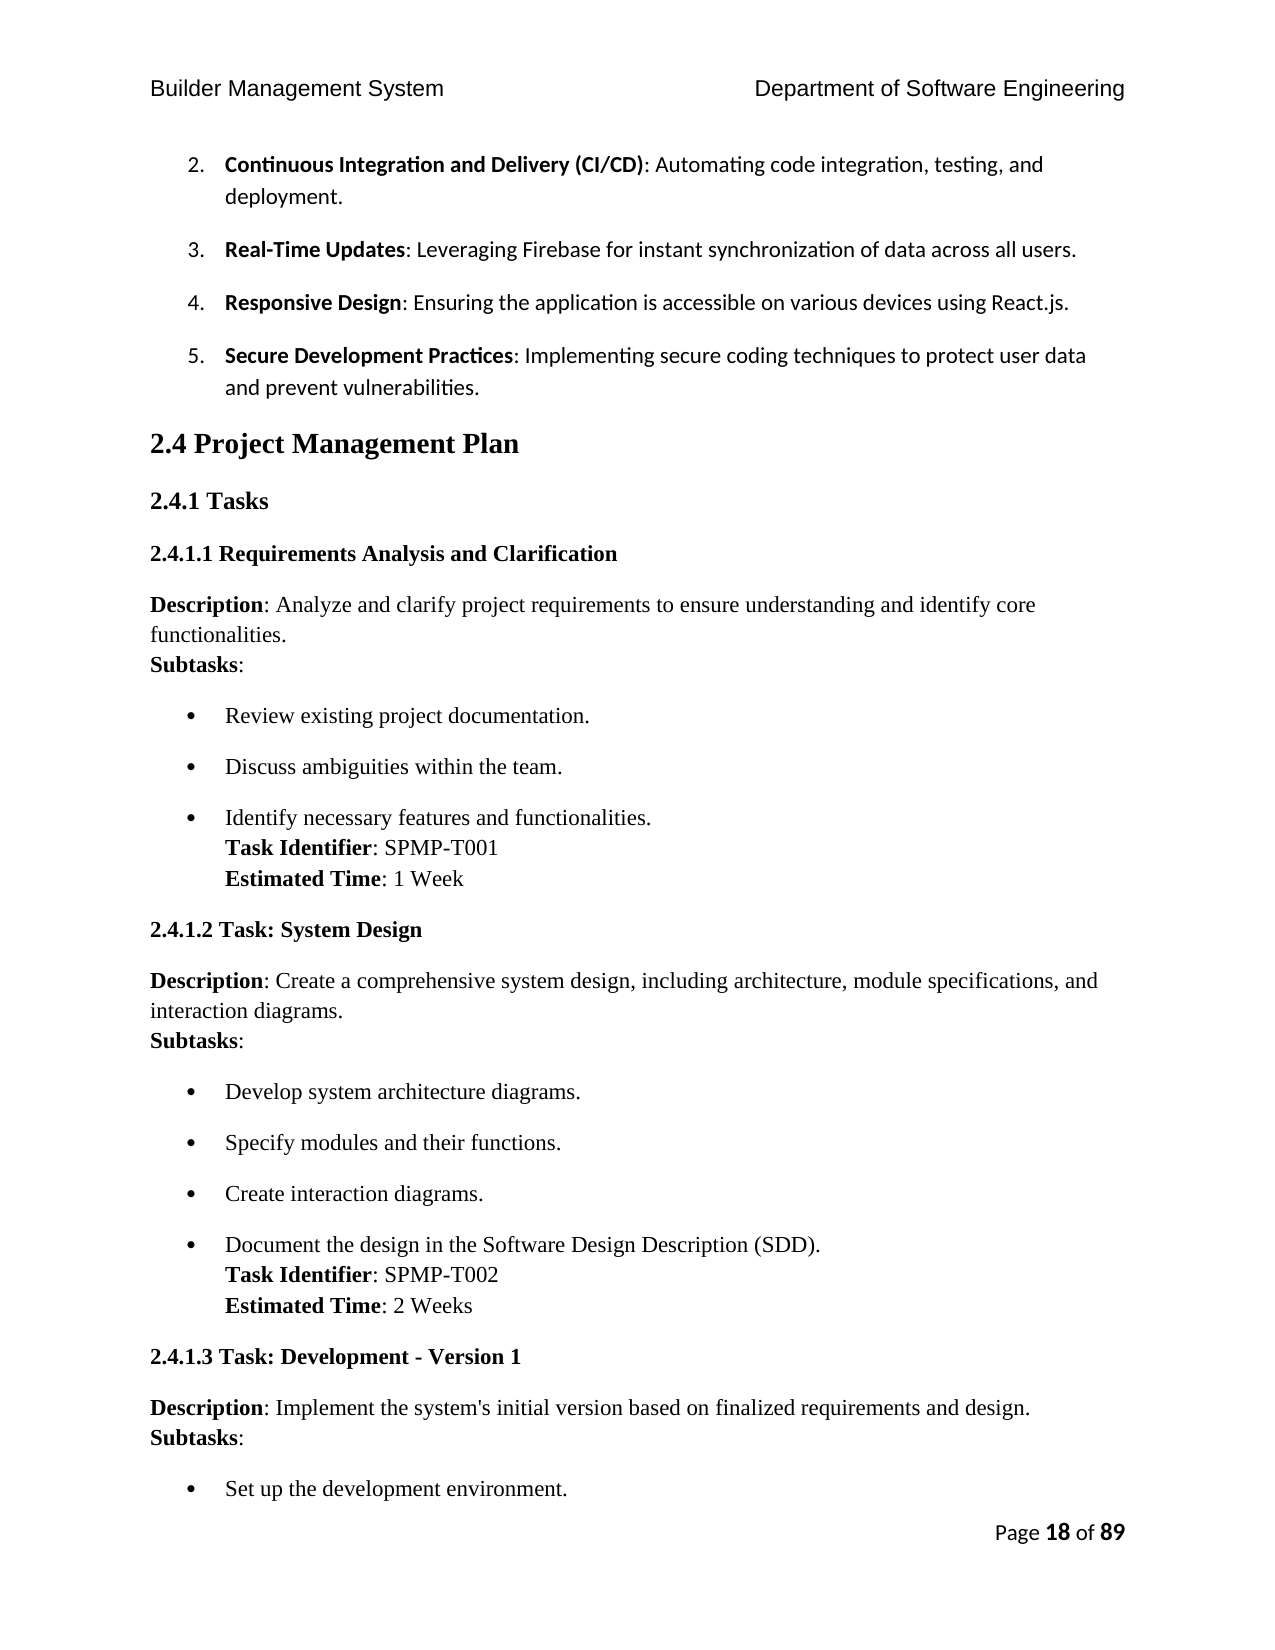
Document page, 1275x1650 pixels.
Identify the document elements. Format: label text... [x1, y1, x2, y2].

text Description: Analyze and clarify project requirements to ensure understanding and identify core functionalities. Subtasks: [150, 591, 1125, 677]
list Create interaction diagrams. [187, 1180, 1125, 1207]
text 2.4.1.3 Task: Development - Version 1 [150, 1343, 1125, 1369]
list Secure Development Practices: Implementing secure coding techniques to protect user data and prevent vulnerabilities. [187, 341, 1125, 401]
list Specify modules and their functions. [187, 1129, 1125, 1156]
list Responsive Design: Ensuring the application is accessible on various devices using React.js. [187, 288, 1125, 316]
text 2.4 Project Management Plan [150, 426, 1125, 460]
list Set up the development environment. [187, 1475, 1125, 1501]
text 2.4.1.2 Task: System Design [150, 916, 1125, 942]
list Document the design in the Software Design Description (SDD). Task Identifier: SPMP-T002 Estimated Time: 2 Weeks [187, 1231, 1125, 1318]
text Description: Implement the system's initial version based on finalized requirements and design. Subtasks: [150, 1394, 1125, 1450]
text 2.4.1.1 Requirements Analysis and Clarification [150, 540, 1125, 566]
list Discuss ambiguities within the team. [187, 753, 1125, 779]
text Description: Create a comprehensive system design, including architecture, module specifications, and interaction diagrams. Subtasks: [150, 967, 1125, 1053]
list Real-Time Updates: Leveraging Firebase for instant synchronization of data across all users. [187, 235, 1125, 263]
list Develop system architecture diagrams. [187, 1078, 1125, 1104]
list Review existing project documentation. [187, 702, 1125, 728]
list Continuous Integration and Delivery (CI/CD): Automating code integration, testing, and deployment. [187, 150, 1125, 210]
list Identify necessary features and functionalities. Task Identifier: SPMP-T001 Estimated Time: 1 Week [187, 804, 1125, 891]
text 2.4.1 Tasks [150, 486, 1125, 514]
